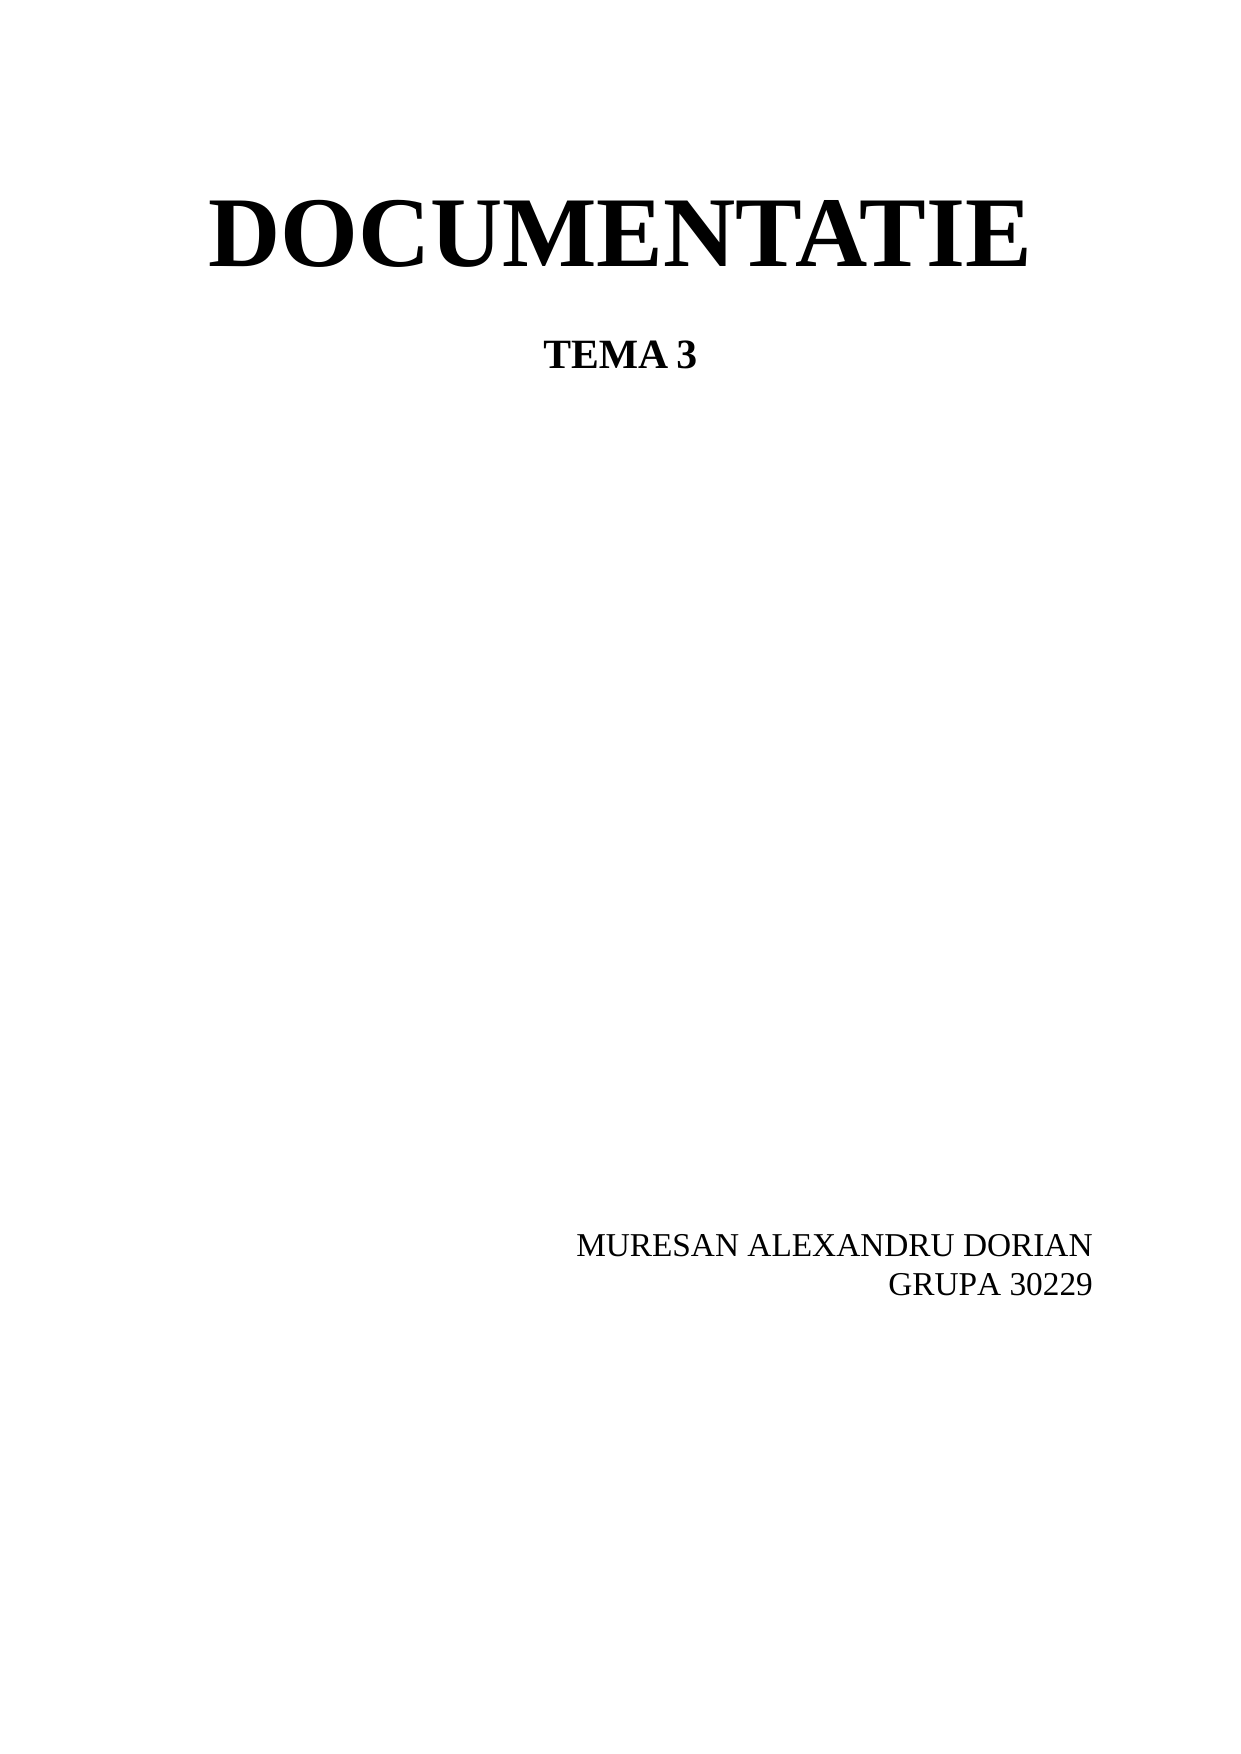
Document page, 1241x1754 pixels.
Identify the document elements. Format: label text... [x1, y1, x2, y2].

title DOCUMENTATIE [148, 173, 1093, 288]
text MURESAN ALEXANDRU DORIAN [148, 1226, 1093, 1264]
text GRUPA 30229 [148, 1264, 1093, 1302]
title TEMA 3 [148, 330, 1093, 378]
